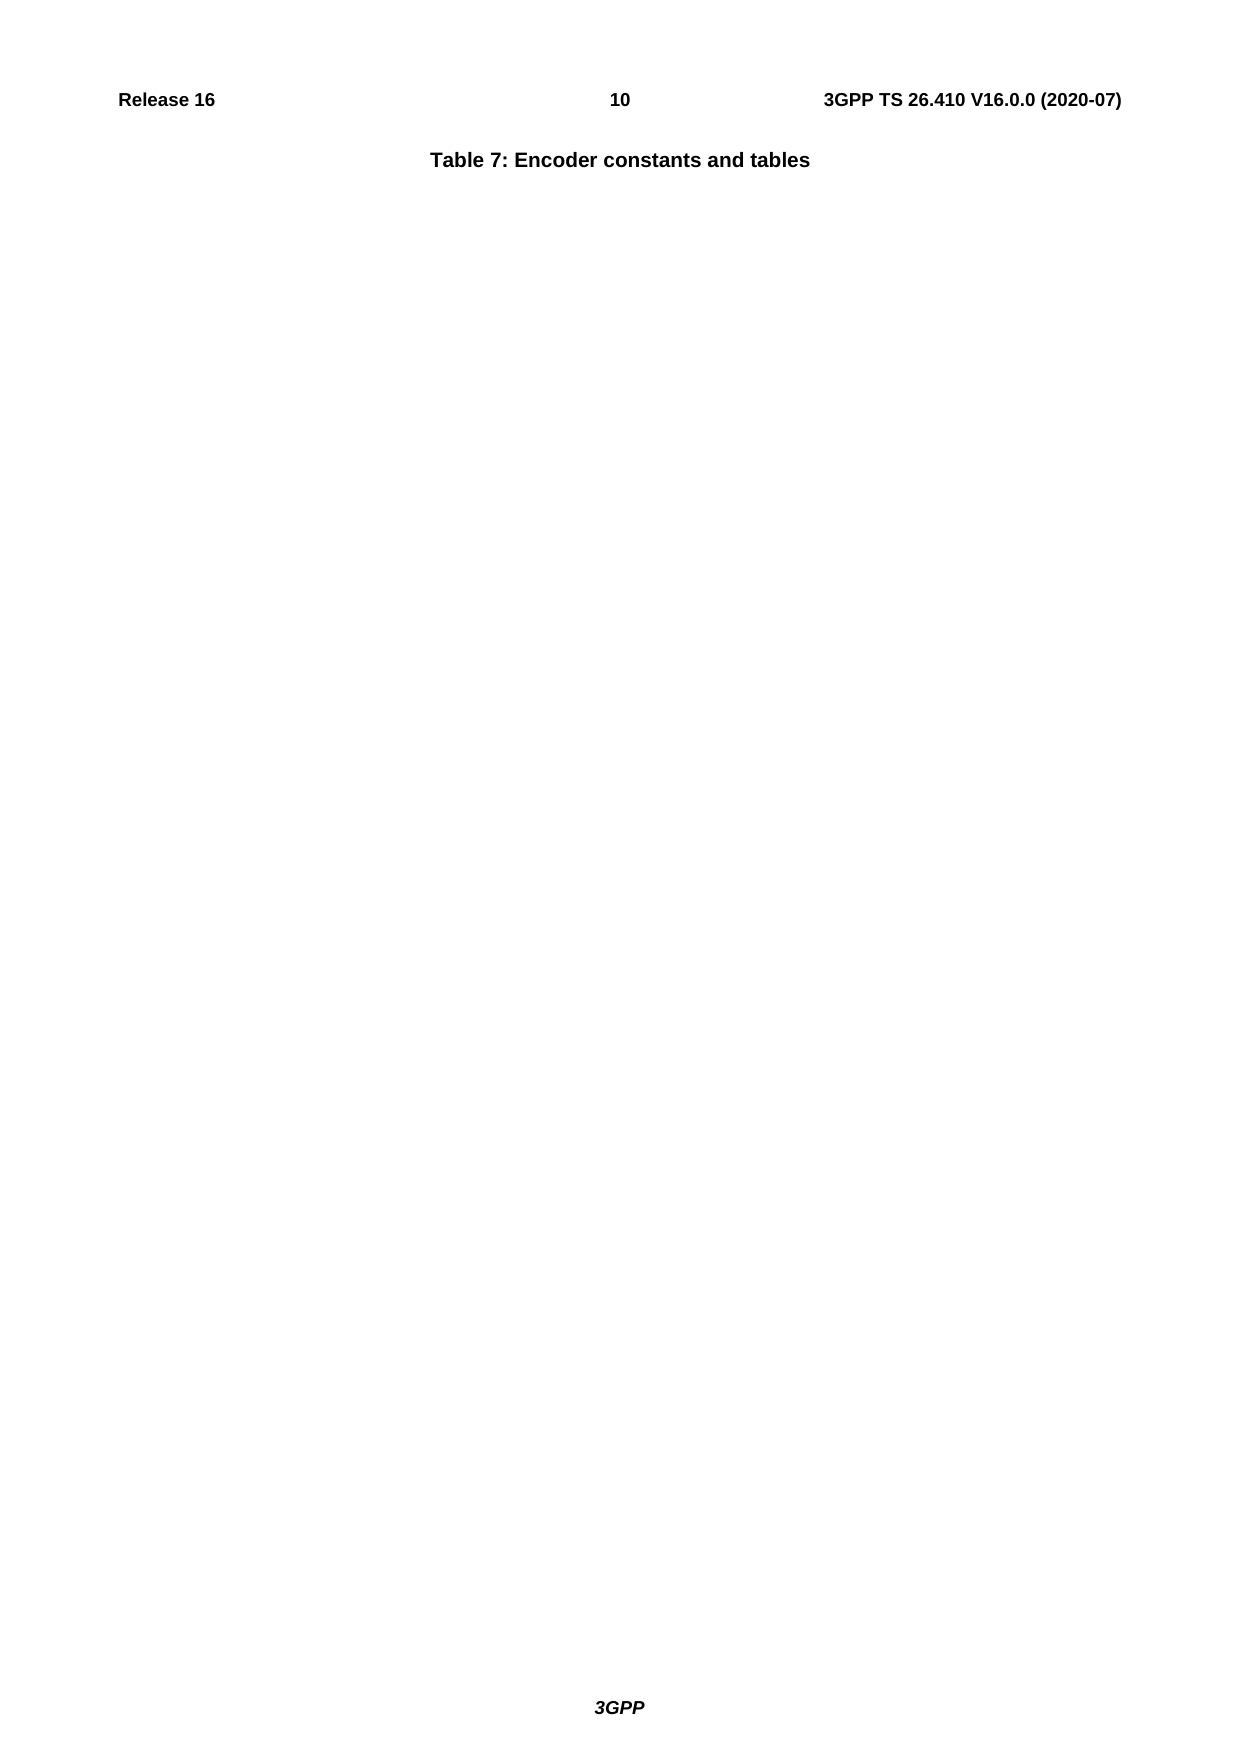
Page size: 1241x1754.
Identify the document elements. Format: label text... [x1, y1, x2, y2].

text Table 7: Encoder constants and tables [118, 147, 1122, 171]
